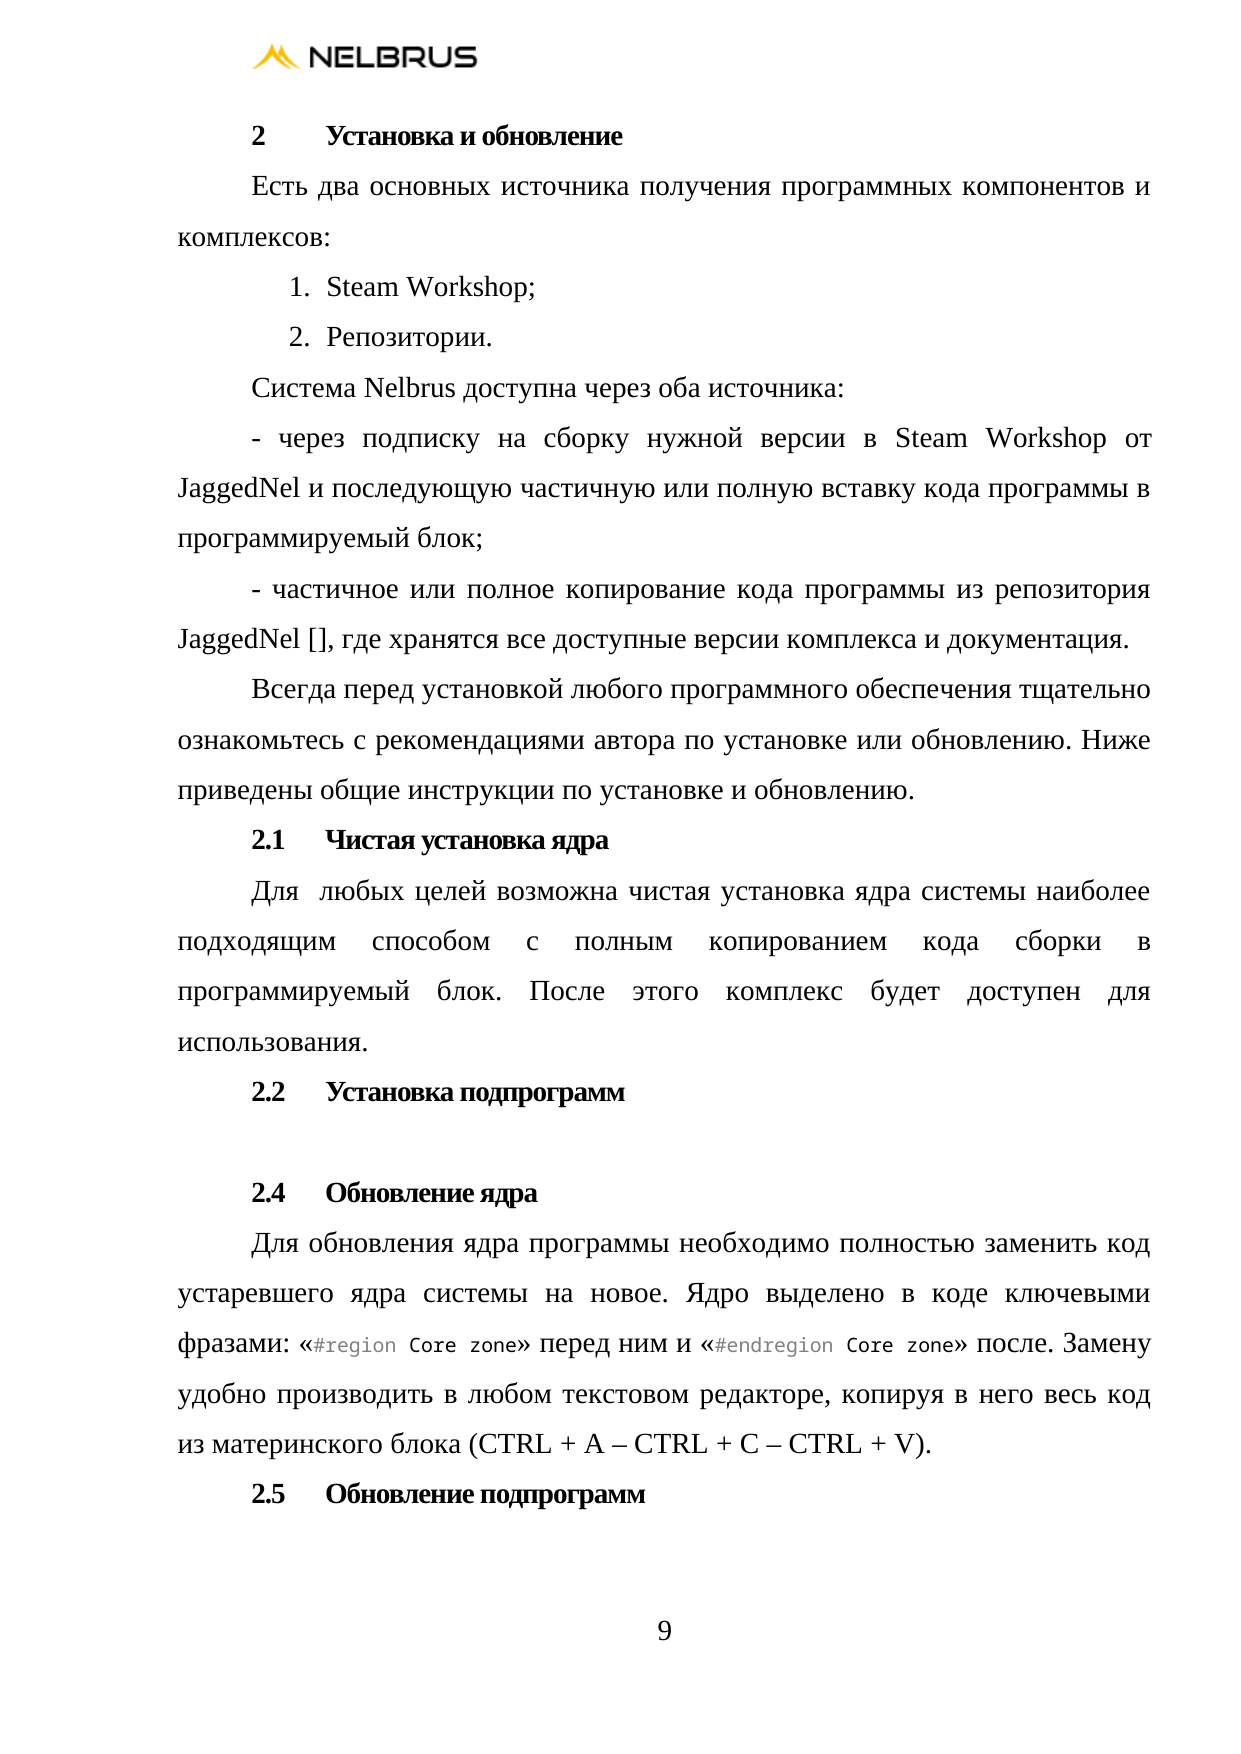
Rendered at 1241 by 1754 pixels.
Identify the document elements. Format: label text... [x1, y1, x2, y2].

title 2.1 Чистая установка ядра [177, 822, 1152, 856]
text - частичное или полное копирование кода программы из репозитория JaggedNel [], где хранятся все доступные версии комплекса и документация. [177, 571, 1152, 655]
text Система Nelbrus доступна через оба источника: [177, 370, 1152, 403]
title 2.5 Обновление подпрограмм [177, 1477, 1152, 1510]
text Всегда перед установкой любого программного обеспечения тщательно ознакомьтесь с рекомендациями автора по установке или обновлению. Ниже приведены общие инструкции по установке и обновлению. [177, 672, 1152, 806]
list Steam Workshop; [288, 269, 1152, 303]
text - через подписку на сборку нужной версии в Steam Workshop от JaggedNel и последующую частичную или полную вставку кода программы в программируемый блок; [177, 420, 1152, 554]
title 2.2 Установка подпрограмм [177, 1074, 1152, 1108]
list Репозитории. [288, 319, 1152, 353]
title 2 Установка и обновление [177, 118, 1152, 152]
title 2.4 Обновление ядра [177, 1175, 1152, 1208]
picture [251, 44, 480, 69]
text Для любых целей возможна чистая установка ядра системы наиболее подходящим способом с полным копированием кода сборки в программируемый блок. После этого комплекс будет доступен для использования. [177, 873, 1152, 1057]
text Есть два основных источника получения программных компонентов и комплексов: [177, 168, 1152, 252]
text Для обновления ядра программы необходимо полностью заменить код устаревшего ядра системы на новое. Ядро выделено в коде ключевыми фразами: «#region Core zone» перед ним и «#endregion Core zone» после. Замену удобно производить в любом текстовом редакторе, копируя в него весь код из материнского блока (CTRL + A – CTRL + C – CTRL + V). [177, 1225, 1152, 1460]
